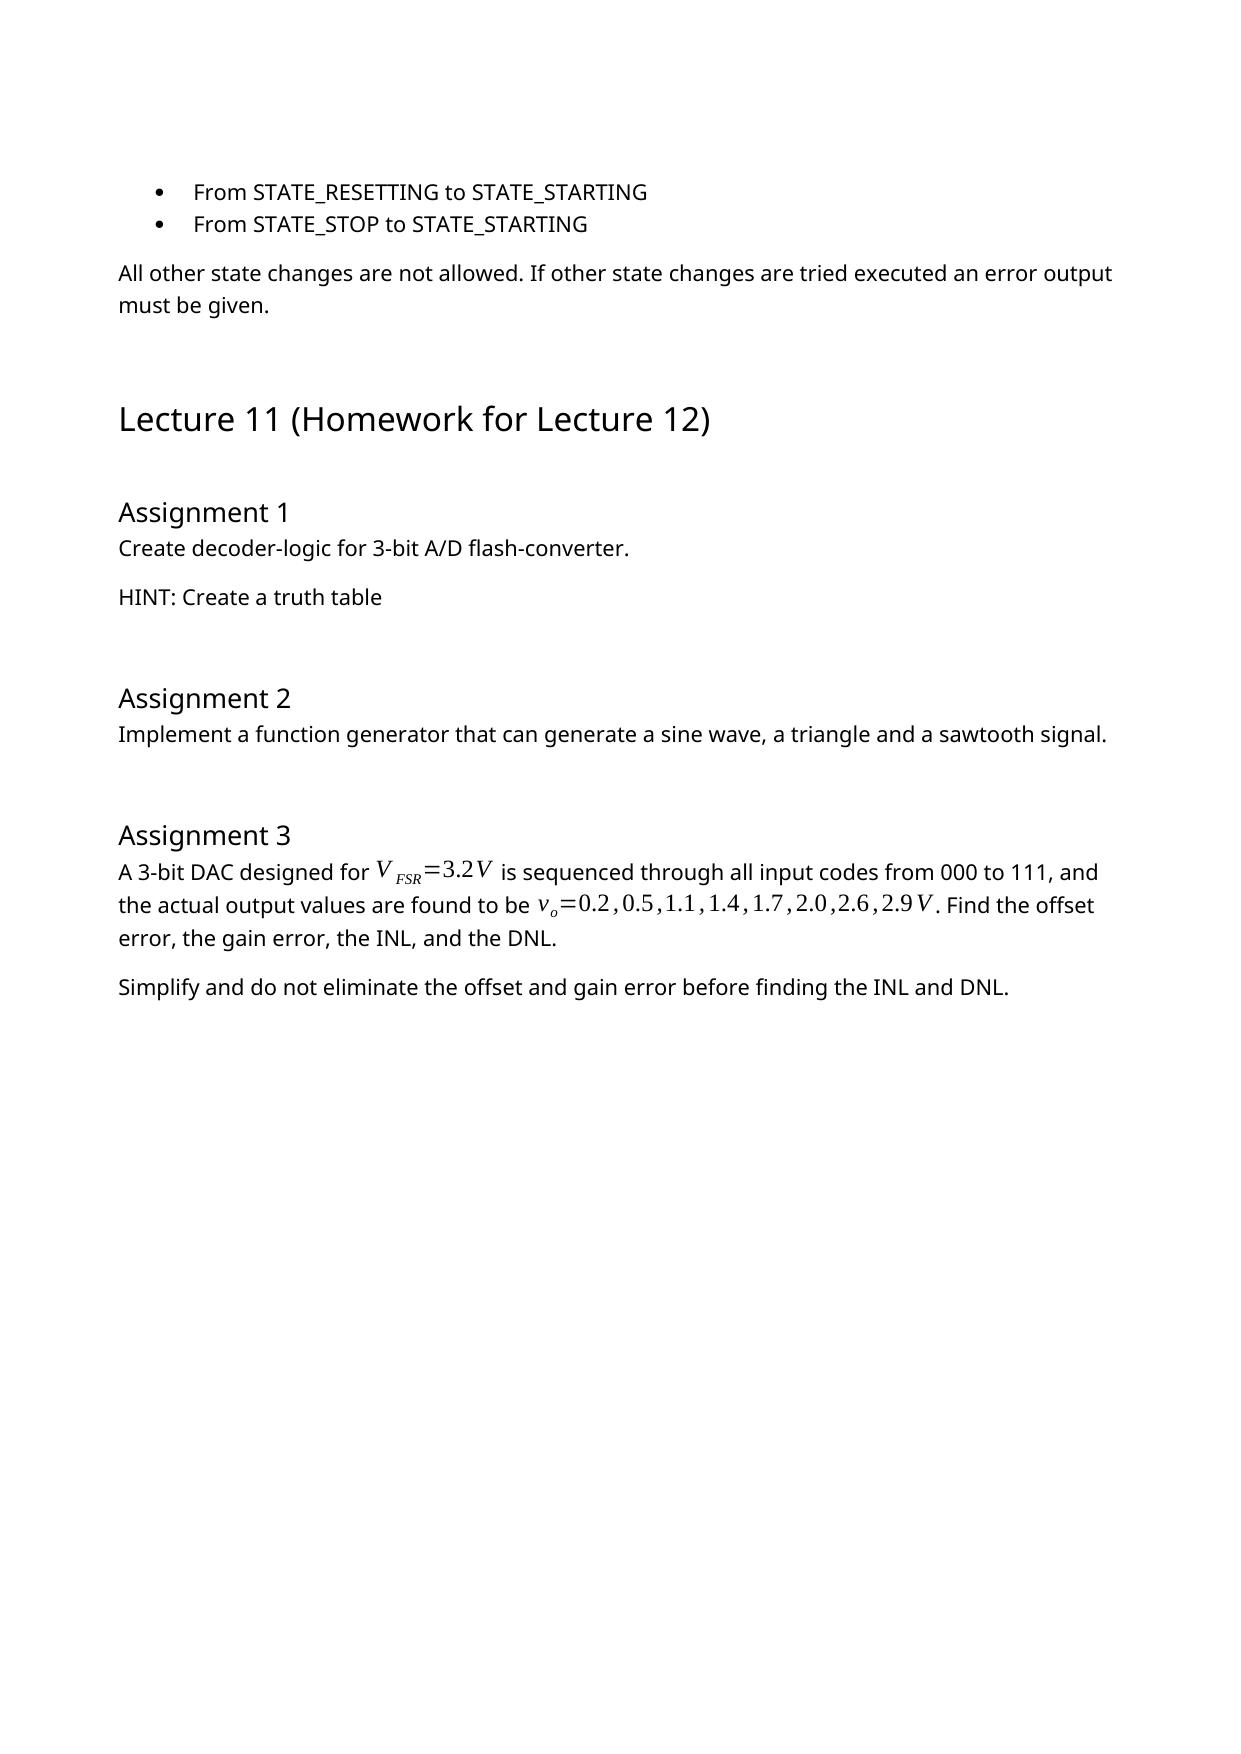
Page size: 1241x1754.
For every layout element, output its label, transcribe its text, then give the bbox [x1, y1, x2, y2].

subtitle Lecture 11 (Homework for Lecture 12) [118, 396, 1122, 441]
list From STATE_RESETTING to STATE_STARTING [156, 177, 1122, 207]
subtitle Assignment 3 [118, 816, 1122, 853]
text All other state changes are not allowed. If other state changes are tried executed an error output must be given. [118, 258, 1122, 320]
text Create decoder-logic for 3-bit A/D flash-converter. [118, 533, 1122, 563]
subtitle Assignment 1 [118, 493, 1122, 530]
subtitle Assignment 2 [118, 679, 1122, 716]
text A 3-bit DAC designed for is sequenced through all input codes from 000 to 111, and the actual output values are found to be . Find the offset error, the gain error, the INL, and the DNL. [118, 856, 1122, 953]
list From STATE_STOP to STATE_STARTING [156, 209, 1122, 239]
text Simplify and do not eliminate the offset and gain error before finding the INL and DNL. [118, 972, 1122, 1002]
text HINT: Create a truth table [118, 582, 1122, 611]
text Implement a function generator that can generate a sine wave, a triangle and a sawtooth signal. [118, 719, 1122, 749]
